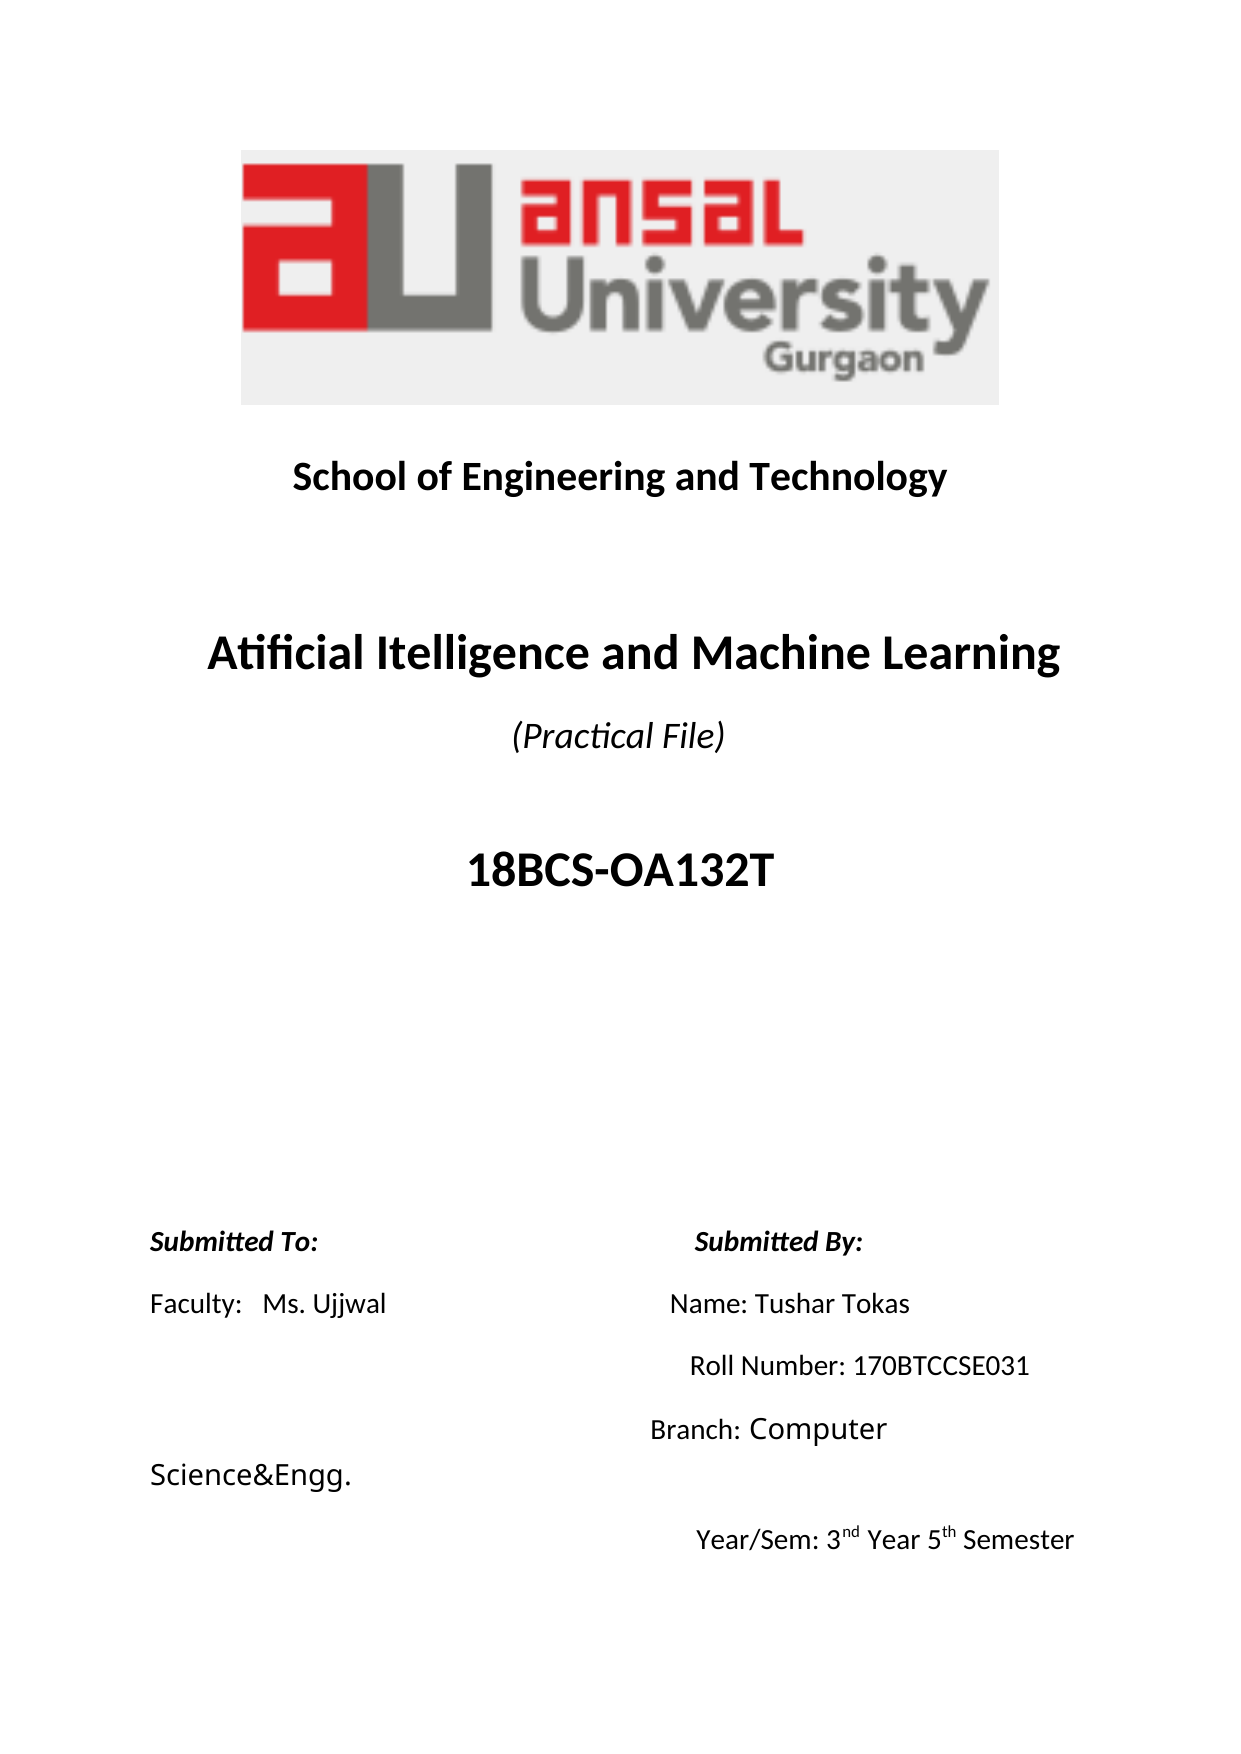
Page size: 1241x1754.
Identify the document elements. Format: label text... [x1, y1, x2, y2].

text Faculty: Ms. Ujjwal Name: Tushar Tokas [150, 1285, 1090, 1321]
text School of Engineering and Technology [150, 450, 1090, 501]
text 18BCS-OA132T [150, 838, 1090, 899]
text Roll Number: 170BTCCSE031 [150, 1347, 1090, 1382]
picture [241, 150, 999, 405]
text (Practical File) [150, 712, 1090, 757]
text Branch: Computer Science&Engg. [150, 1409, 1090, 1494]
text Atificial Itelligence and Machine Learning [150, 621, 1118, 682]
text Submitted To: Submitted By: [150, 1223, 1090, 1259]
text Year/Sem: 3nd Year 5th Semester [150, 1521, 1090, 1556]
